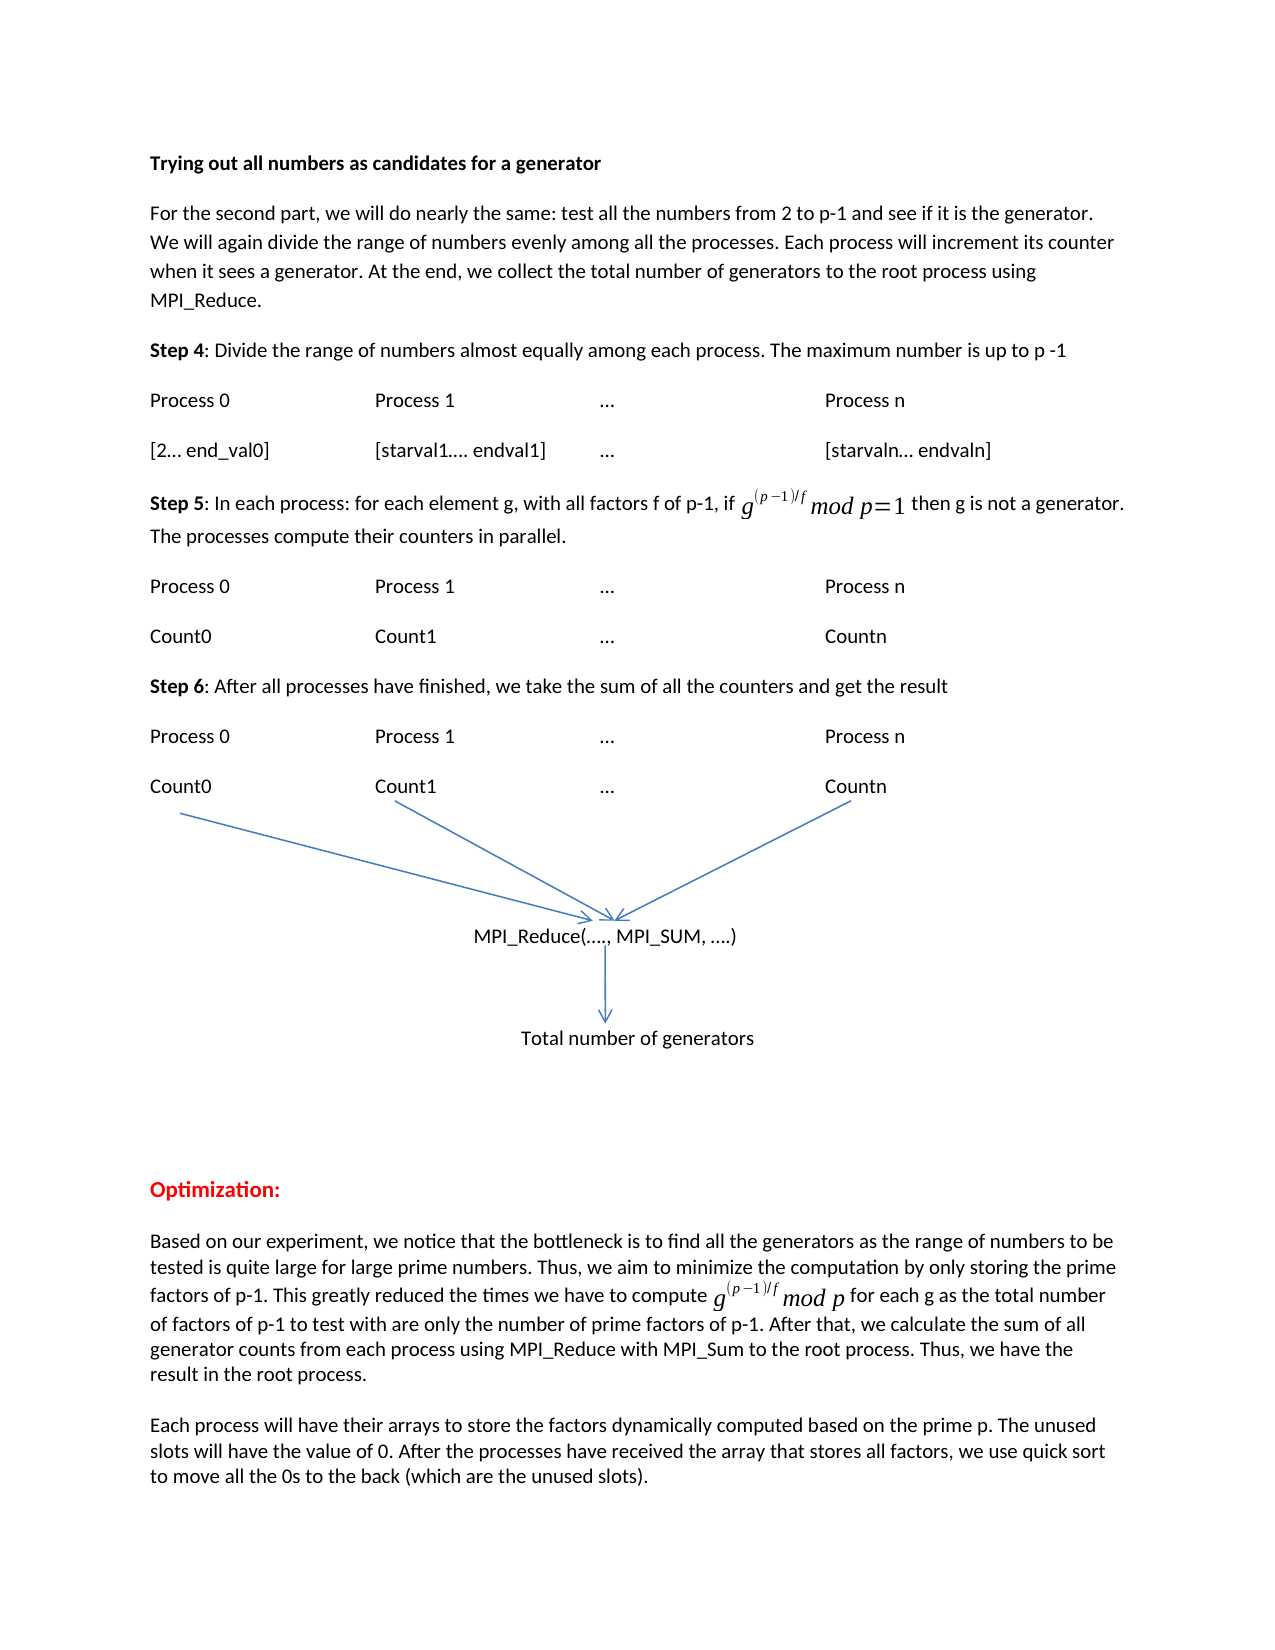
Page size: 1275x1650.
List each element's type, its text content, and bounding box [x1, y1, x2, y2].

text Step 4: Divide the range of numbers almost equally among each process. The maximum number is up to p -1 [150, 337, 1125, 363]
text Process 0 Process 1 … Process n [150, 573, 1125, 598]
text MPI_Reduce(…., MPI_SUM, ….) [150, 923, 1125, 948]
text Total number of generators [150, 1025, 1125, 1051]
text Process 0 Process 1 … Process n [150, 387, 1125, 413]
text For the second part, we will do nearly the same: test all the numbers from 2 to p-1 and see if it is the generator. We will again divide the range of numbers evenly among all the processes. Each process will increment its counter when it sees a generator. At the end, we collect the total number of generators to the root process using MPI_Reduce. [150, 200, 1125, 313]
text Count0 Count1 … Countn [150, 773, 1125, 798]
text Trying out all numbers as candidates for a generator [150, 150, 1125, 175]
text Step 6: After all processes have finished, we take the sum of all the counters and get the result [150, 673, 1125, 698]
text Step 5: In each process: for each element g, with all factors f of p-1, if then g is not a generator. The processes compute their counters in parallel. [150, 487, 1125, 548]
text Count0 Count1 … Countn [150, 623, 1125, 648]
text Based on our experiment, we notice that the bottleneck is to find all the generators as the range of numbers to be tested is quite large for large prime numbers. Thus, we aim to minimize the computation by only storing the prime factors of p-1. This greatly reduced the times we have to compute for each g as the total number of factors of p-1 to test with are only the number of prime factors of p-1. After that, we calculate the sum of all generator counts from each process using MPI_Reduce with MPI_Sum to the root process. Thus, we have the result in the root process. [150, 1228, 1125, 1387]
text [2… end_val0] [starval1…. endval1] … [starvaln… endvaln] [150, 437, 1125, 463]
text Process 0 Process 1 … Process n [150, 723, 1125, 748]
text Optimization: [150, 1175, 1125, 1203]
text Each process will have their arrays to store the factors dynamically computed based on the prime p. The unused slots will have the value of 0. After the processes have received the array that stores all factors, we use quick sort to move all the 0s to the back (which are the unused slots). [150, 1412, 1125, 1489]
